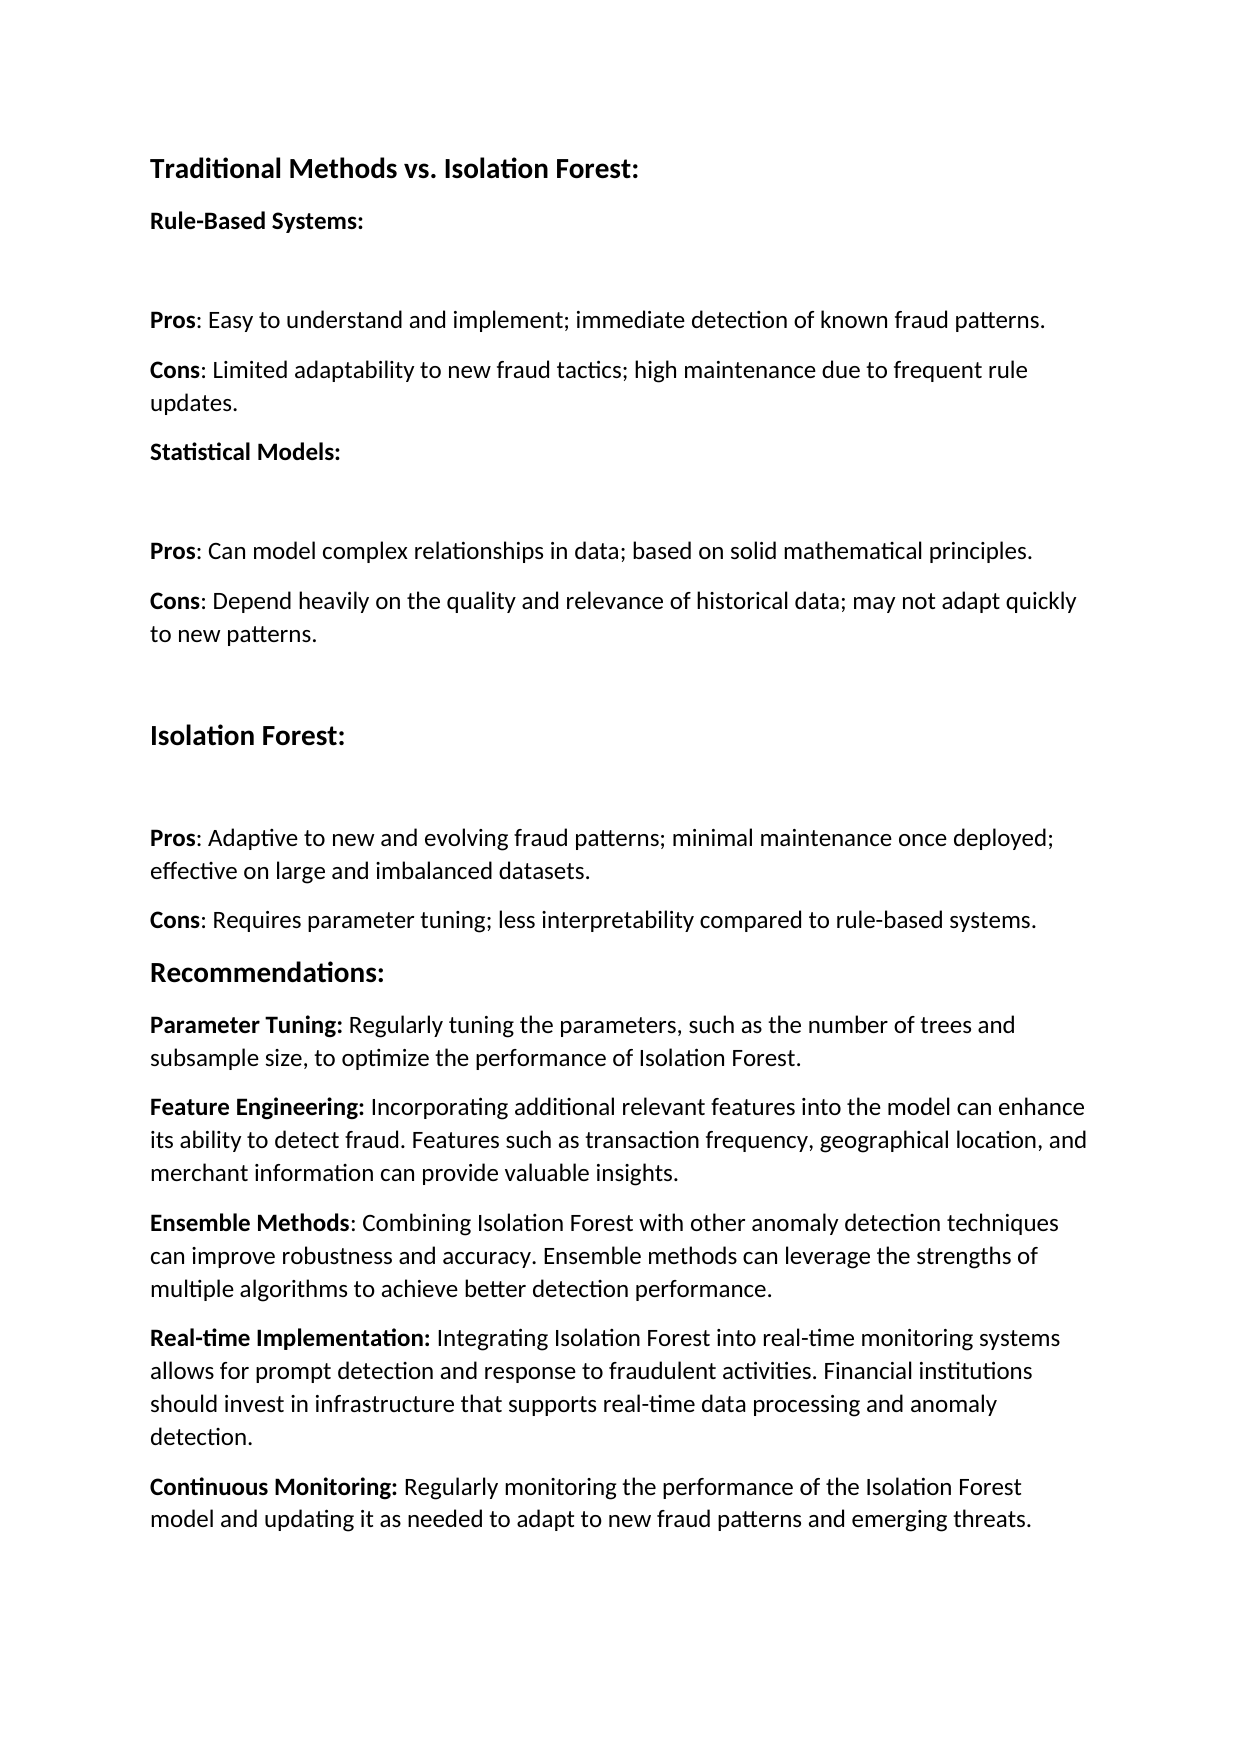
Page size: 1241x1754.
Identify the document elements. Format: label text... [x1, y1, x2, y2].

text Pros: Adaptive to new and evolving fraud patterns; minimal maintenance once deployed; effective on large and imbalanced datasets. [150, 822, 1090, 885]
text Cons: Limited adaptability to new fraud tactics; high maintenance due to frequent rule updates. [150, 354, 1090, 417]
text Cons: Depend heavily on the quality and relevance of historical data; may not adapt quickly to new patterns. [150, 585, 1090, 648]
text Cons: Requires parameter tuning; less interpretability compared to rule-based systems. [150, 904, 1090, 935]
text Continuous Monitoring: Regularly monitoring the performance of the Isolation Forest model and updating it as needed to adapt to new fraud patterns and emerging threats. [150, 1471, 1090, 1534]
text Pros: Easy to understand and implement; immediate detection of known fraud patterns. [150, 304, 1090, 335]
text Parameter Tuning: Regularly tuning the parameters, such as the number of trees and subsample size, to optimize the performance of Isolation Forest. [150, 1009, 1090, 1072]
text Recommendations: [150, 954, 1090, 989]
text Rule-Based Systems: [150, 205, 1090, 236]
text Real-time Implementation: Integrating Isolation Forest into real-time monitoring systems allows for prompt detection and response to fraudulent activities. Financial institutions should invest in infrastructure that supports real-time data processing and anomaly detection. [150, 1322, 1090, 1452]
text Statistical Models: [150, 436, 1090, 467]
text Pros: Can model complex relationships in data; based on solid mathematical principles. [150, 536, 1090, 566]
text Isolation Forest: [150, 717, 1090, 753]
text Traditional Methods vs. Isolation Forest: [150, 150, 1090, 186]
text Feature Engineering: Incorporating additional relevant features into the model can enhance its ability to detect fraud. Features such as transaction frequency, geographical location, and merchant information can provide valuable insights. [150, 1092, 1090, 1188]
text Ensemble Methods: Combining Isolation Forest with other anomaly detection techniques can improve robustness and accuracy. Ensemble methods can leverage the strengths of multiple algorithms to achieve better detection performance. [150, 1207, 1090, 1303]
